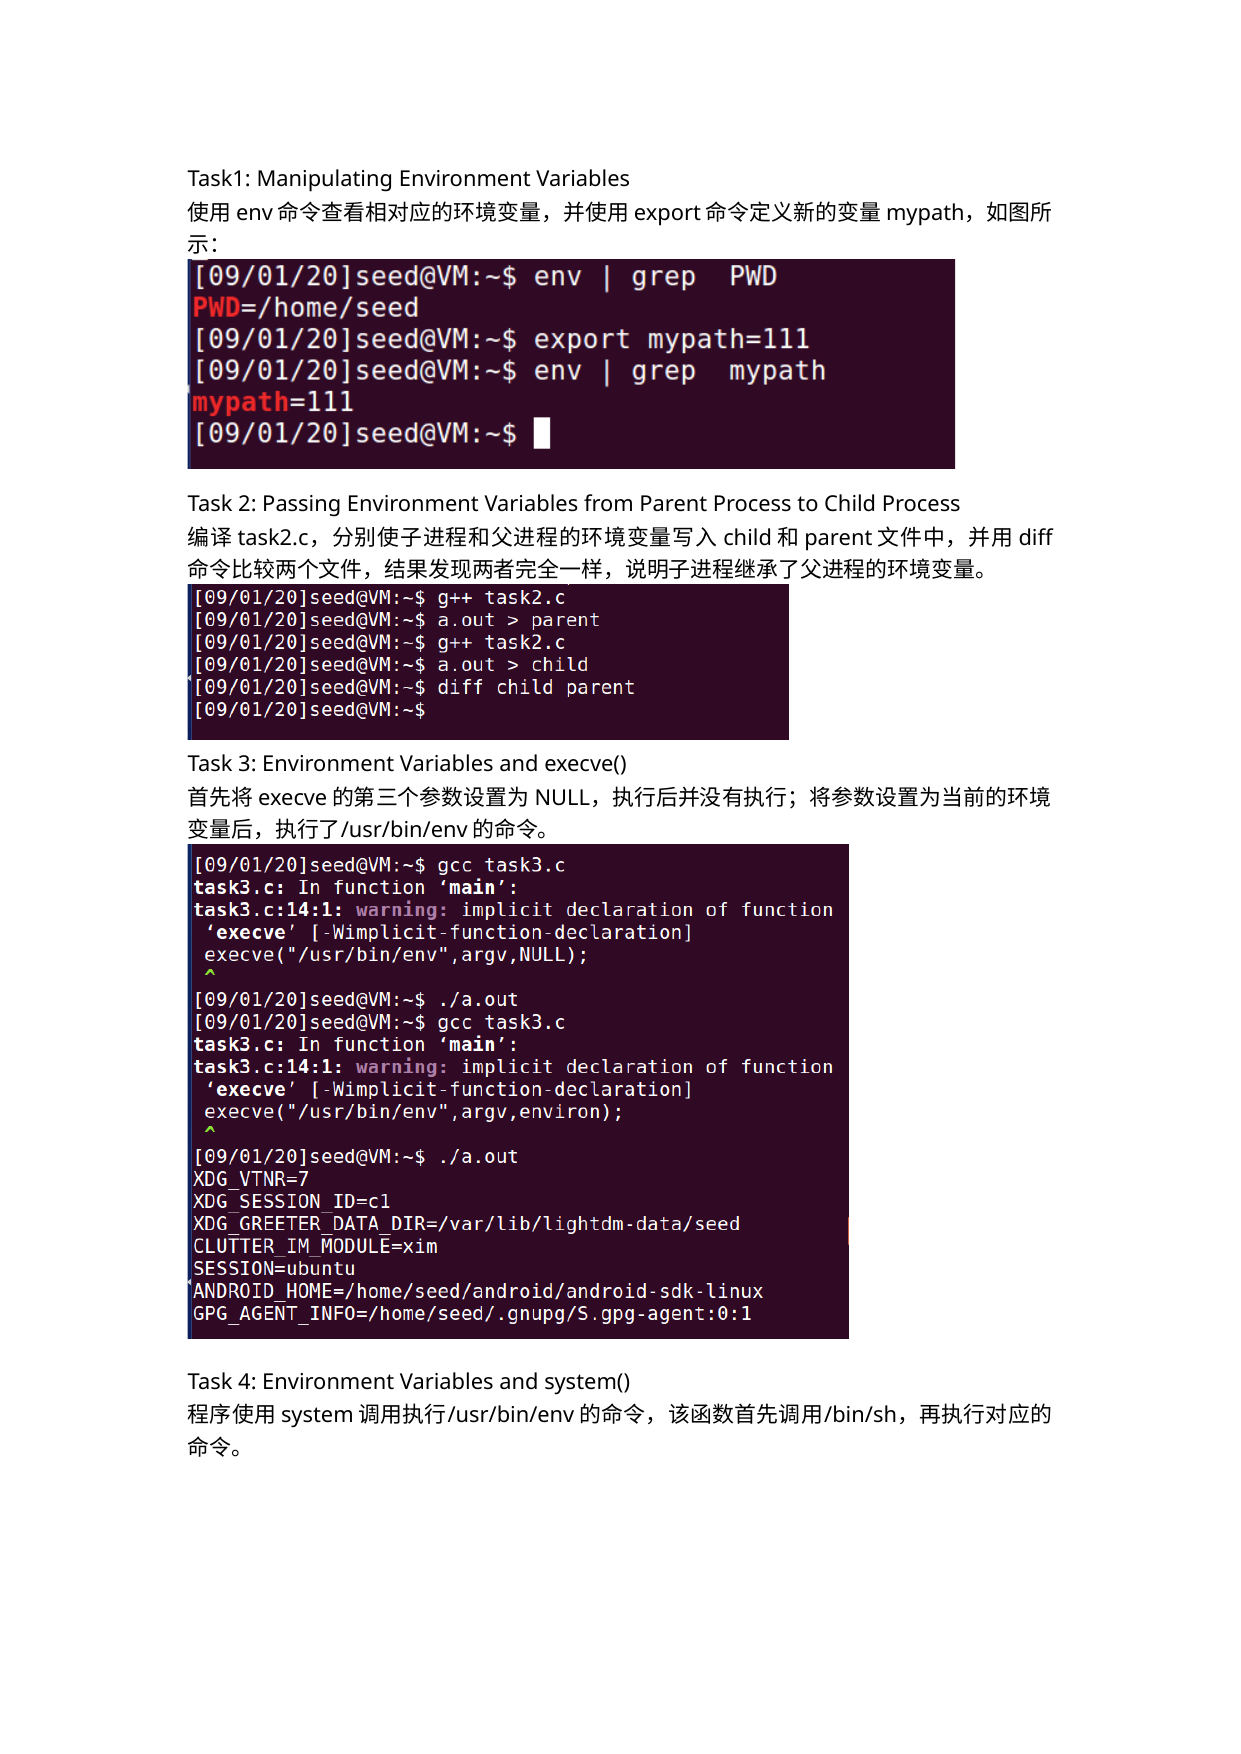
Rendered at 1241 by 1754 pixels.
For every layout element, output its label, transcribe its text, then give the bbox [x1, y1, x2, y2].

text Task1: Manipulating Environment Variables [187, 162, 1053, 194]
picture [187, 844, 849, 1339]
text Task 3: Environment Variables and execve() [187, 747, 1053, 779]
picture [187, 584, 789, 740]
text Task 2: Passing Environment Variables from Parent Process to Child Process [187, 487, 1053, 519]
text 程序使用system调用执行/usr/bin/env的命令，该函数首先调用/bin/sh，再执行对应的命令。 [187, 1397, 1053, 1462]
text 编译task2.c，分别使子进程和父进程的环境变量写入child和parent文件中，并用diff命令比较两个文件，结果发现两者完全一样，说明子进程继承了父进程的环境变量。 [187, 519, 1053, 584]
text Task 4: Environment Variables and system() [187, 1364, 1053, 1397]
text 首先将execve的第三个参数设置为NULL，执行后并没有执行；将参数设置为当前的环境变量后，执行了/usr/bin/env的命令。 [187, 779, 1053, 844]
text 使用env命令查看相对应的环境变量，并使用export命令定义新的变量mypath，如图所示： [187, 194, 1053, 259]
picture [187, 259, 955, 469]
